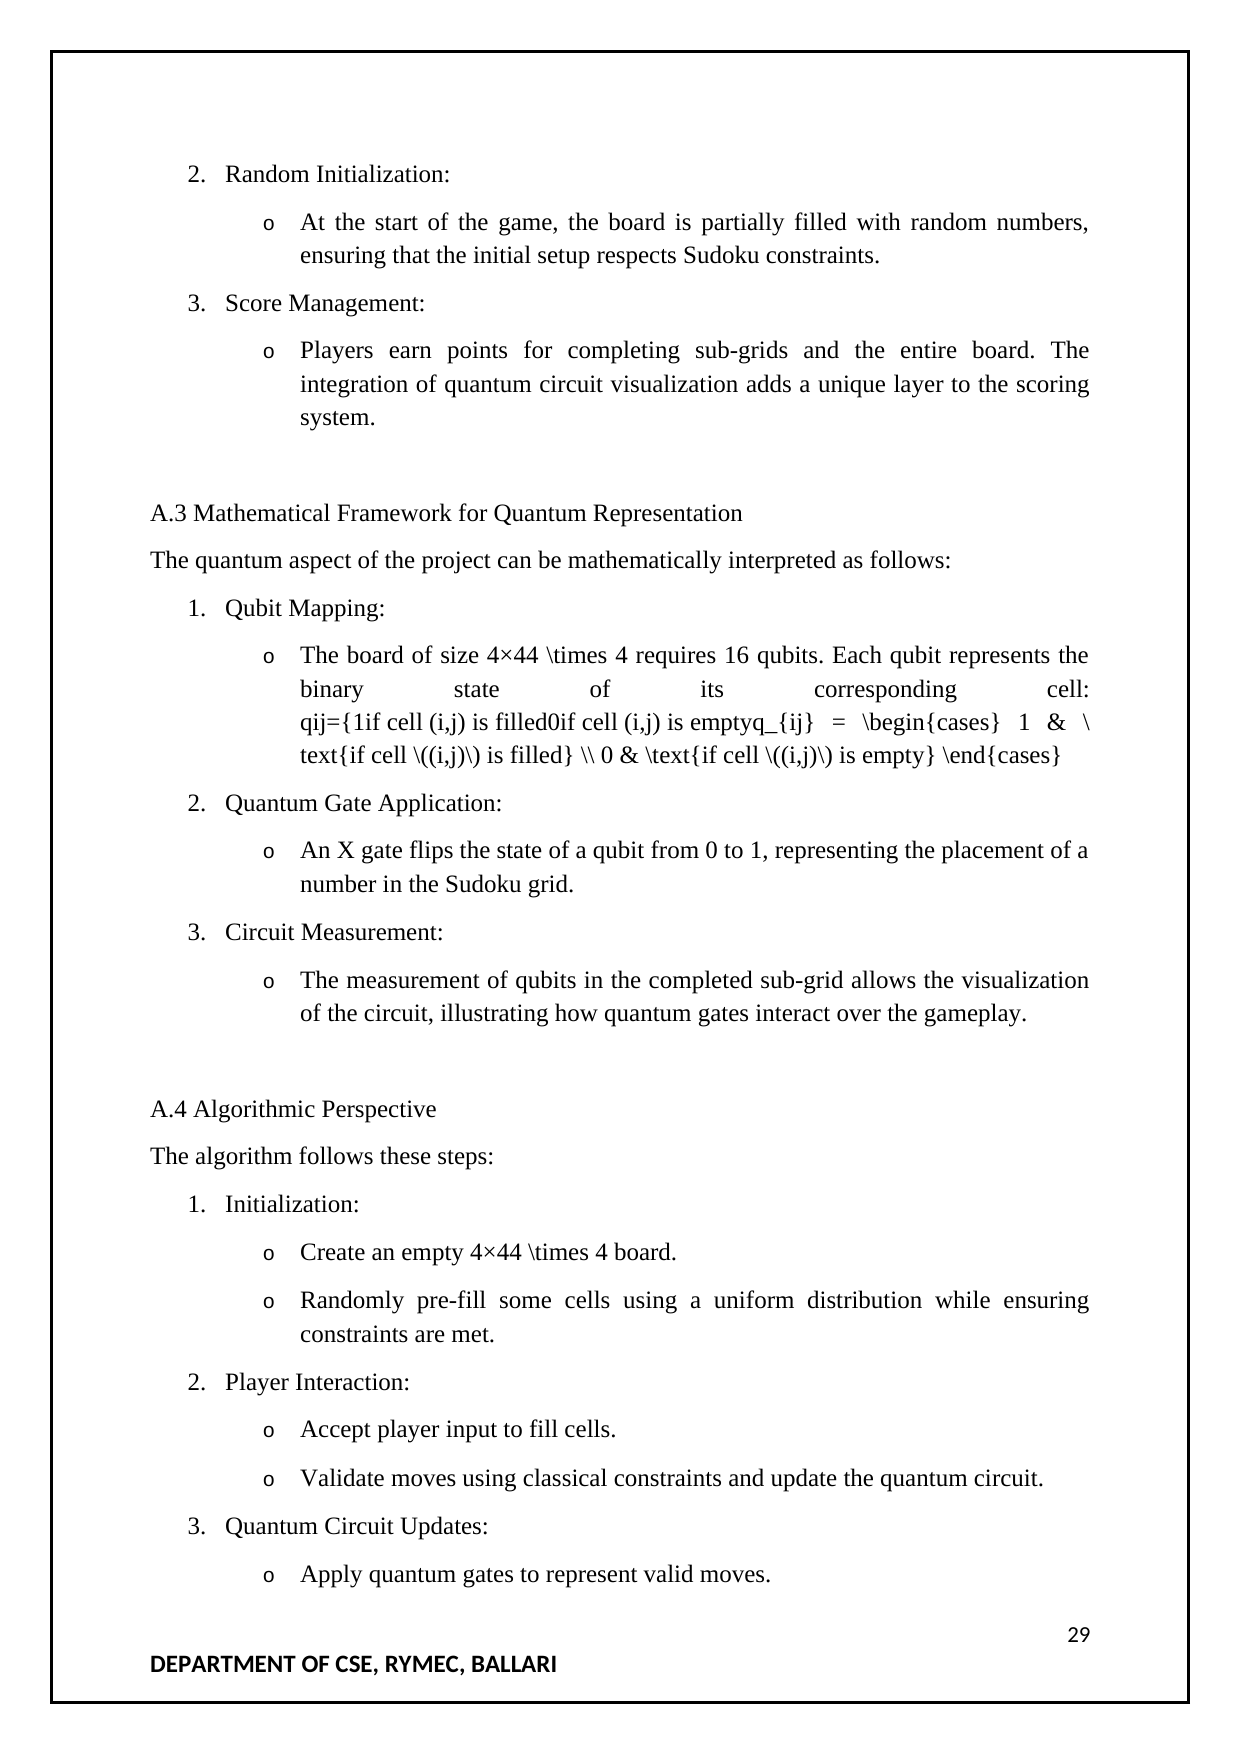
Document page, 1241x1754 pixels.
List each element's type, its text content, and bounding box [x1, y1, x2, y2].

list At the start of the game, the board is partially filled with random numbers, ensuring that the initial setup respects Sudoku constraints. [262, 207, 1090, 269]
text The quantum aspect of the project can be mathematically interpreted as follows: [150, 545, 1090, 574]
list The measurement of qubits in the completed sub-grid allows the visualization of the circuit, illustrating how quantum gates interact over the gameplay. [262, 965, 1090, 1027]
list Quantum Gate Application: [187, 788, 1090, 817]
list Score Management: [187, 288, 1090, 317]
list Quantum Circuit Updates: [187, 1511, 1090, 1540]
list Player Interaction: [187, 1367, 1090, 1395]
list Circuit Measurement: [187, 917, 1090, 946]
list Qubit Mapping: [187, 593, 1090, 622]
list The board of size 4×44 \times 4 requires 16 qubits. Each qubit represents the binary state of its corresponding cell: qij={1if cell (i,j) is filled0if cell (i,j) is emptyq_{ij} = \begin{cases} 1 & \text{if cell \((i,j)\) is filled} \\ 0 & \text{if cell \((i,j)\) is empty} \end{cases} [262, 641, 1090, 769]
list Random Initialization: [187, 159, 1090, 188]
list Accept player input to fill cells. [262, 1414, 1090, 1444]
list An X gate flips the state of a qubit from 0 to 1, representing the placement of a number in the Sudoku grid. [262, 836, 1090, 898]
text A.4 Algorithmic Perspective [150, 1094, 1090, 1122]
list Validate moves using classical constraints and update the quantum circuit. [262, 1463, 1090, 1492]
list Players earn points for completing sub-grids and the entire board. The integration of quantum circuit visualization adds a unique layer to the scoring system. [262, 336, 1090, 431]
list Randomly pre-fill some cells using a uniform distribution while ensuring constraints are met. [262, 1285, 1090, 1348]
list Apply quantum gates to represent valid moves. [262, 1559, 1090, 1588]
text The algorithm follows these steps: [150, 1141, 1090, 1170]
list Initialization: [187, 1189, 1090, 1218]
text A.3 Mathematical Framework for Quantum Representation [150, 498, 1090, 526]
list Create an empty 4×44 \times 4 board. [262, 1237, 1090, 1266]
